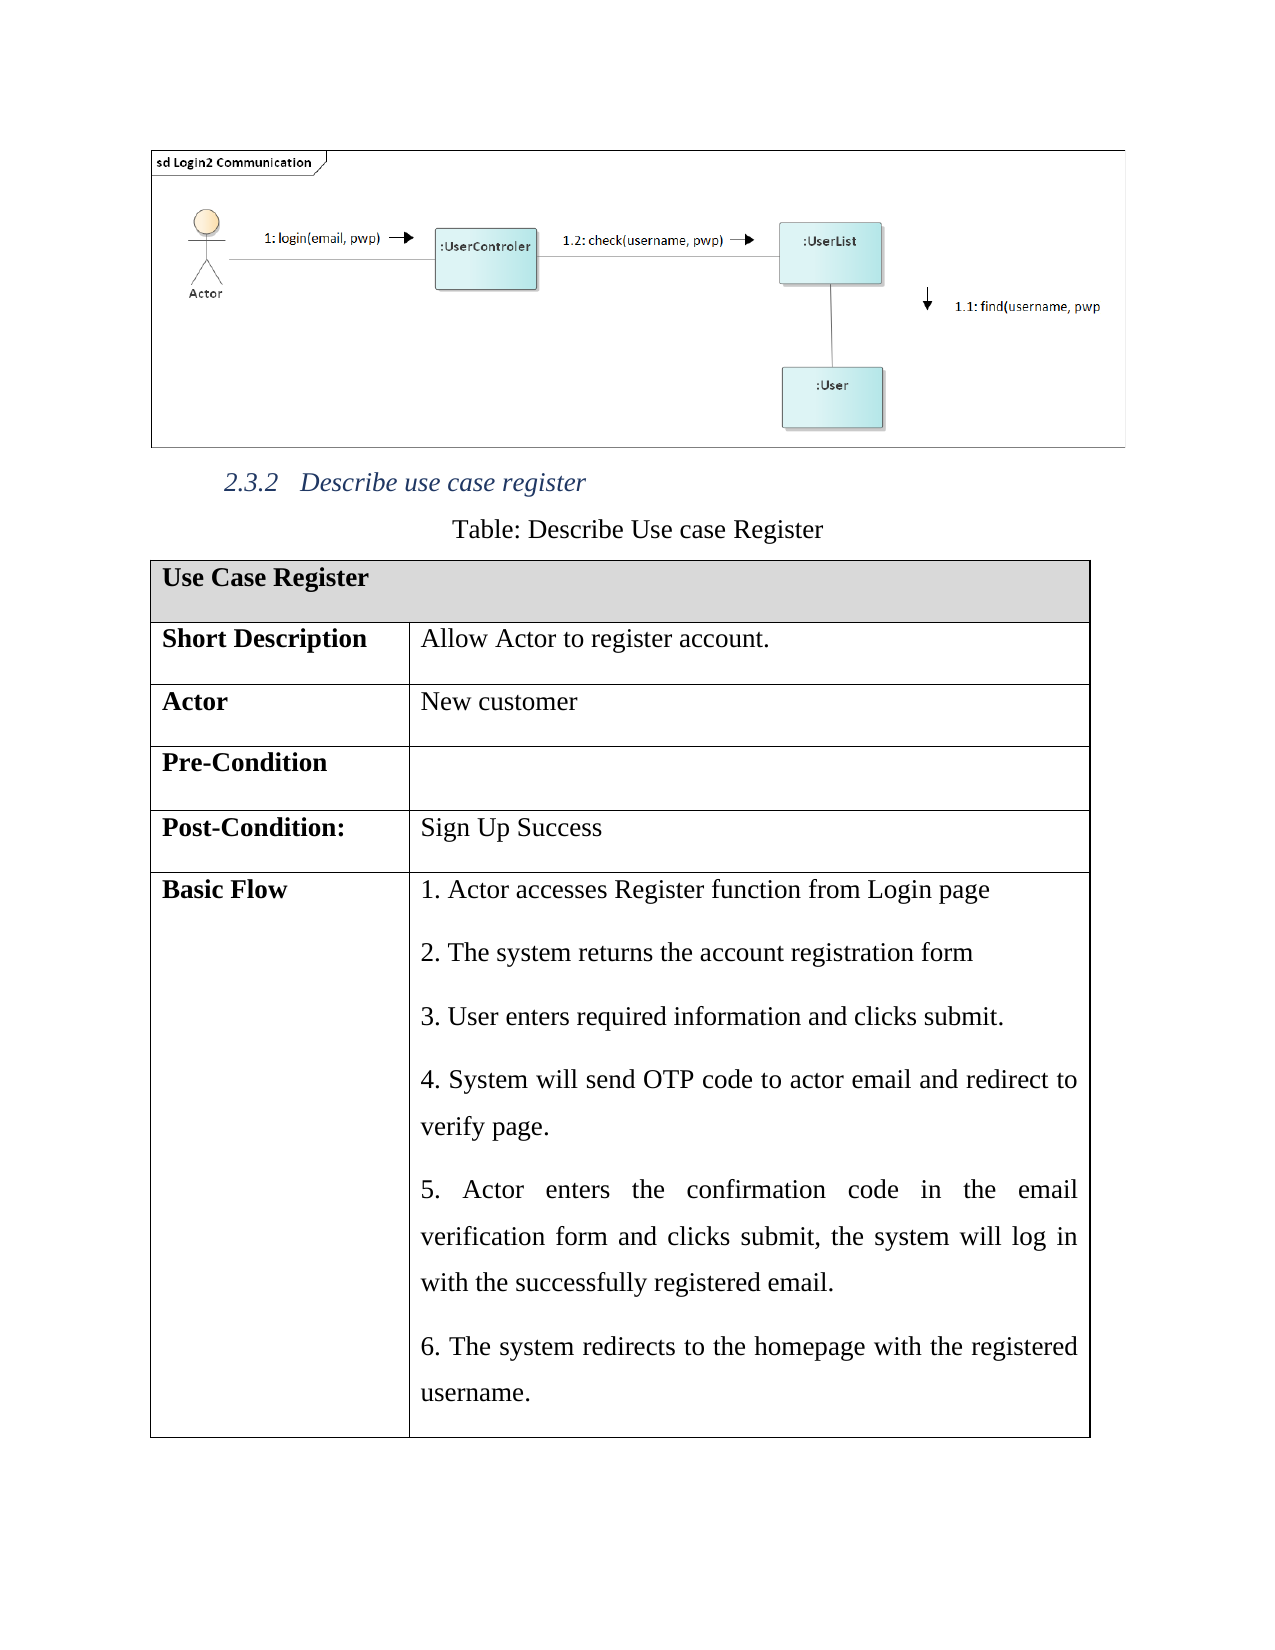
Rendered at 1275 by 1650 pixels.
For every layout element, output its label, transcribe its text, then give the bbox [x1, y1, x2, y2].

table_cell Sign Up Success [410, 811, 1089, 872]
table_cell Basic Flow [151, 873, 409, 1437]
table_cell New customer [410, 685, 1089, 746]
picture [150, 150, 1125, 448]
subtitle 2.3.2 Describe use case register [224, 466, 1125, 497]
table_cell Pre-Condition [151, 747, 409, 810]
table_cell Post-Condition: [151, 811, 409, 872]
table_cell Short Description [151, 623, 409, 683]
table_cell 1. Actor accesses Register function from Login page 2. The system returns the account registration form 3. User enters required information and clicks submit. 4. System will send OTP code to actor email and redirect to verify page. 5. Actor enters the confirmation code in the email verification form and clicks submit, the system will log in with the successfully registered email. 6. The system redirects to the homepage with the registered username. [410, 873, 1089, 1437]
table_header Use Case Register [151, 561, 1089, 622]
table_cell Actor [151, 685, 409, 746]
table_cell Allow Actor to register account. [410, 623, 1089, 683]
table_cell [410, 747, 1089, 810]
text Table: Describe Use case Register [150, 513, 1125, 544]
